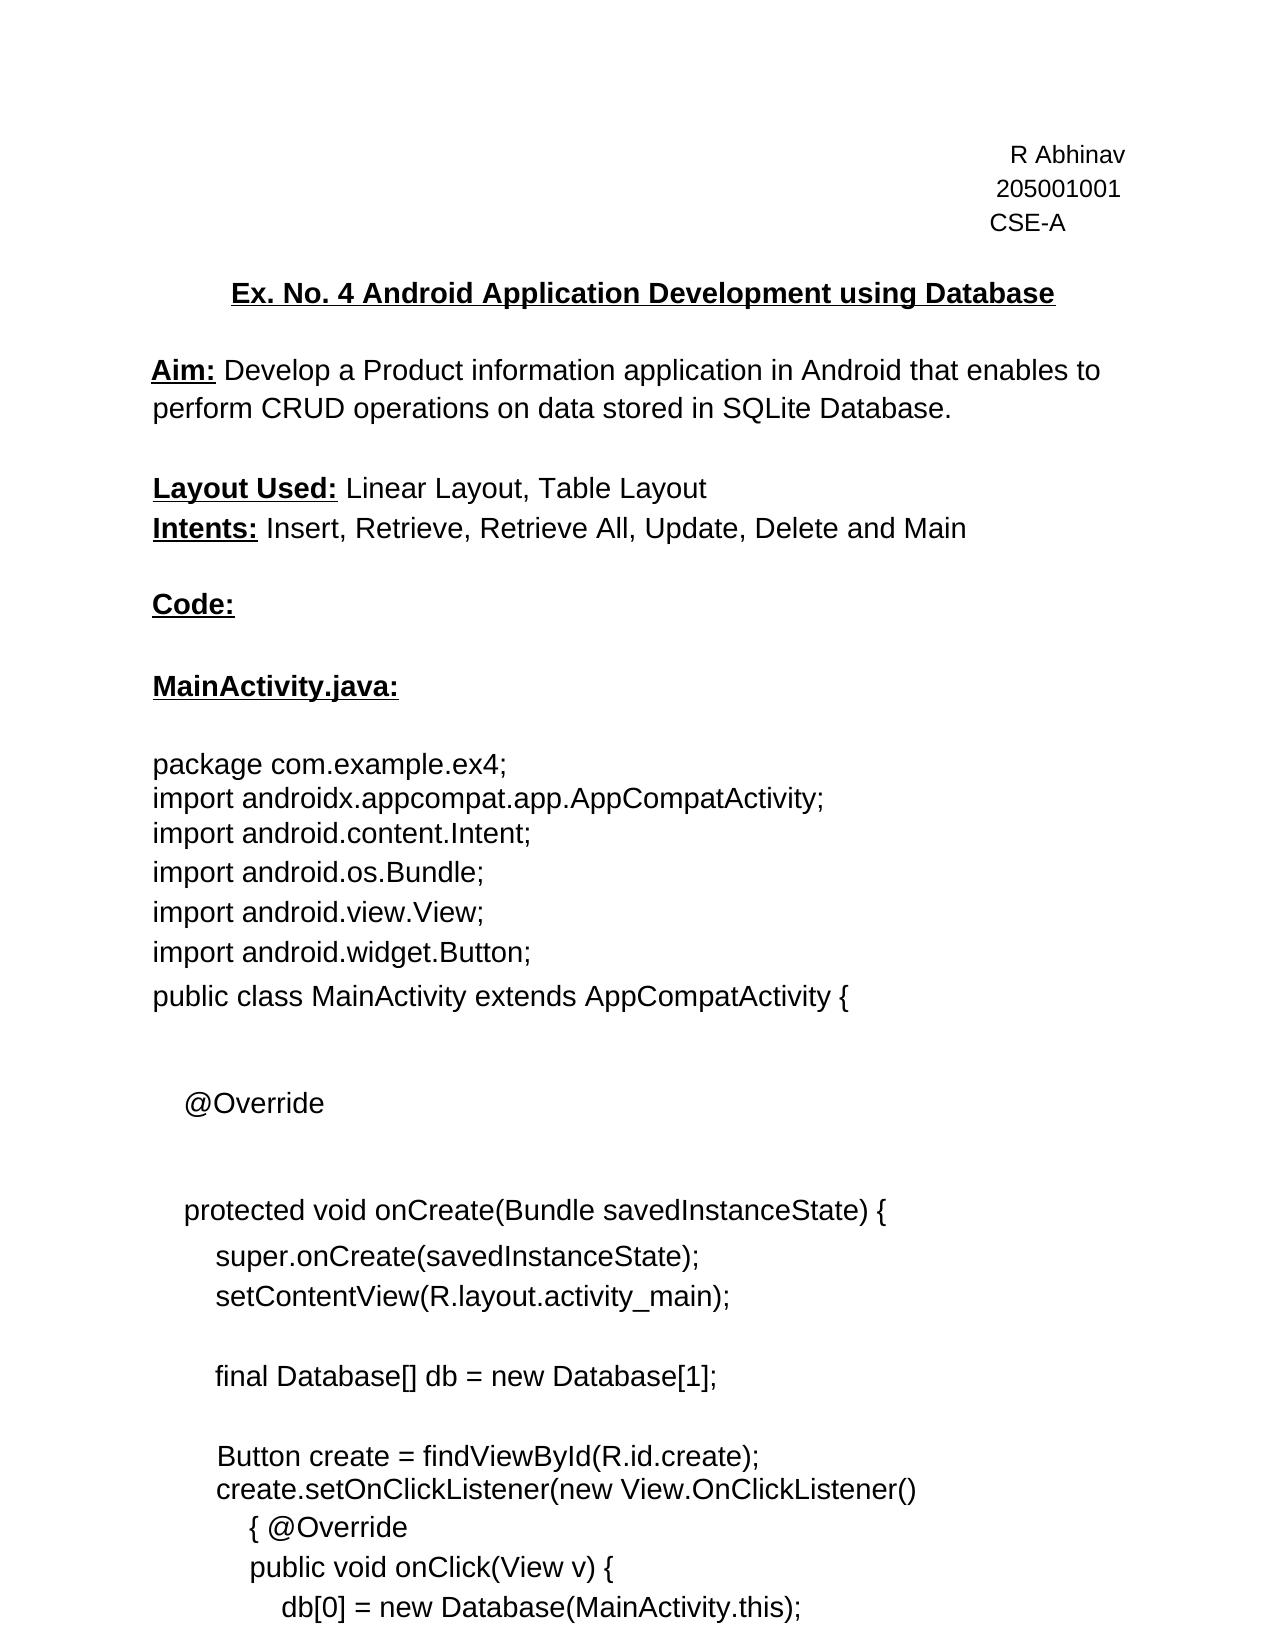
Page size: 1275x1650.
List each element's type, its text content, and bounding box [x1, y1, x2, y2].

text import androidx.appcompat.app.AppCompatActivity; [152, 781, 1135, 815]
text final Database[] db = new Database[1]; [215, 1359, 1135, 1392]
text CSE-A [0, 208, 1066, 237]
text import android.content.Intent; [152, 816, 1135, 849]
text import android.os.Bundle; [152, 855, 1135, 889]
text import android.widget.Button; [152, 935, 1135, 968]
text Button create = findViewById(R.id.create); [217, 1439, 1135, 1472]
text protected void onCreate(Bundle savedInstanceState) { [184, 1193, 1135, 1227]
text @Override [183, 1086, 1135, 1119]
text Aim: Develop a Product information application in Android that enables to perform CRUD operations on data stored in SQLite Database. [151, 353, 1107, 425]
text super.onCreate(savedInstanceState); [215, 1239, 1135, 1273]
text db[0] = new Database(MainActivity.this); [281, 1590, 1135, 1623]
text MainActivity.java: [152, 669, 1135, 703]
text 205001001 [0, 174, 1121, 203]
text R Abhinav [0, 140, 1125, 169]
text import android.view.View; [152, 895, 1135, 928]
text setContentView(R.layout.activity_main); [215, 1279, 1135, 1312]
text Layout Used: Linear Layout, Table Layout [153, 471, 1135, 505]
text public void onClick(View v) { [249, 1551, 1135, 1584]
text Intents: Insert, Retrieve, Retrieve All, Update, Delete and Main Code: [152, 511, 971, 621]
text package com.example.ex4; [152, 747, 1135, 780]
text create.setOnClickListener(new View.OnClickListener() { @Override [216, 1472, 935, 1544]
text public class MainActivity extends AppCompatActivity { [152, 979, 1135, 1012]
text Ex. No. 4 Android Application Development using Database [0, 276, 1056, 309]
